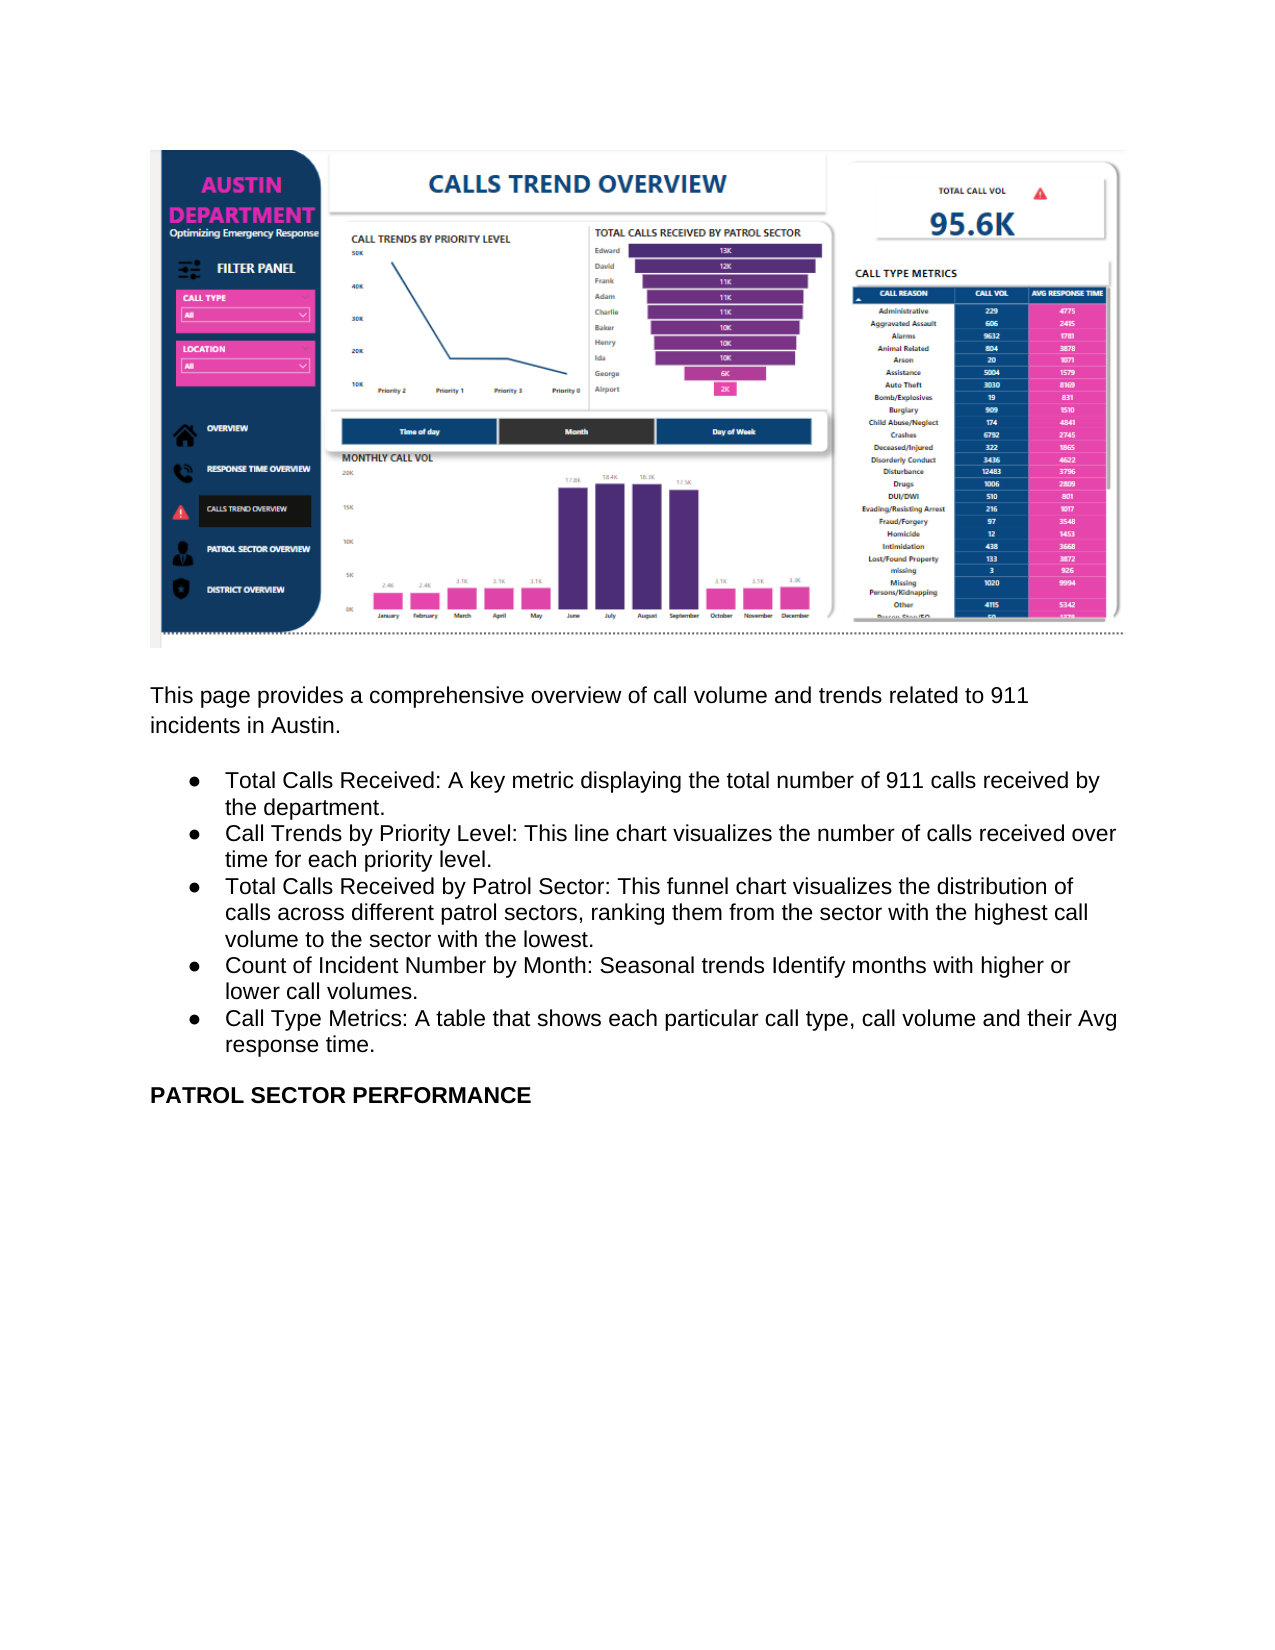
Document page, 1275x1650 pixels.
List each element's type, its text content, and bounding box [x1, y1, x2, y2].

text This page provides a comprehensive overview of call volume and trends related to 911 incidents in Austin. [150, 682, 1125, 738]
picture [150, 150, 1125, 648]
list Call Type Metrics: A table that shows each particular call type, call volume and their Avg response time. [187, 1004, 1125, 1057]
list Count of Incident Number by Month: Seasonal trends Identify months with higher or lower call volumes. [187, 952, 1125, 1004]
text PATROL SECTOR PERFORMANCE [150, 1082, 1125, 1109]
list Total Calls Received by Patrol Sector: This funnel chart visualizes the distribution of calls across different patrol sectors, ranking them from the sector with the highest call volume to the sector with the lowest. [187, 873, 1125, 952]
list Call Trends by Priority Level: This line chart visualizes the number of calls received over time for each priority level. [187, 820, 1125, 873]
list Total Calls Received: A key metric displaying the total number of 911 calls received by the department. [187, 767, 1125, 820]
